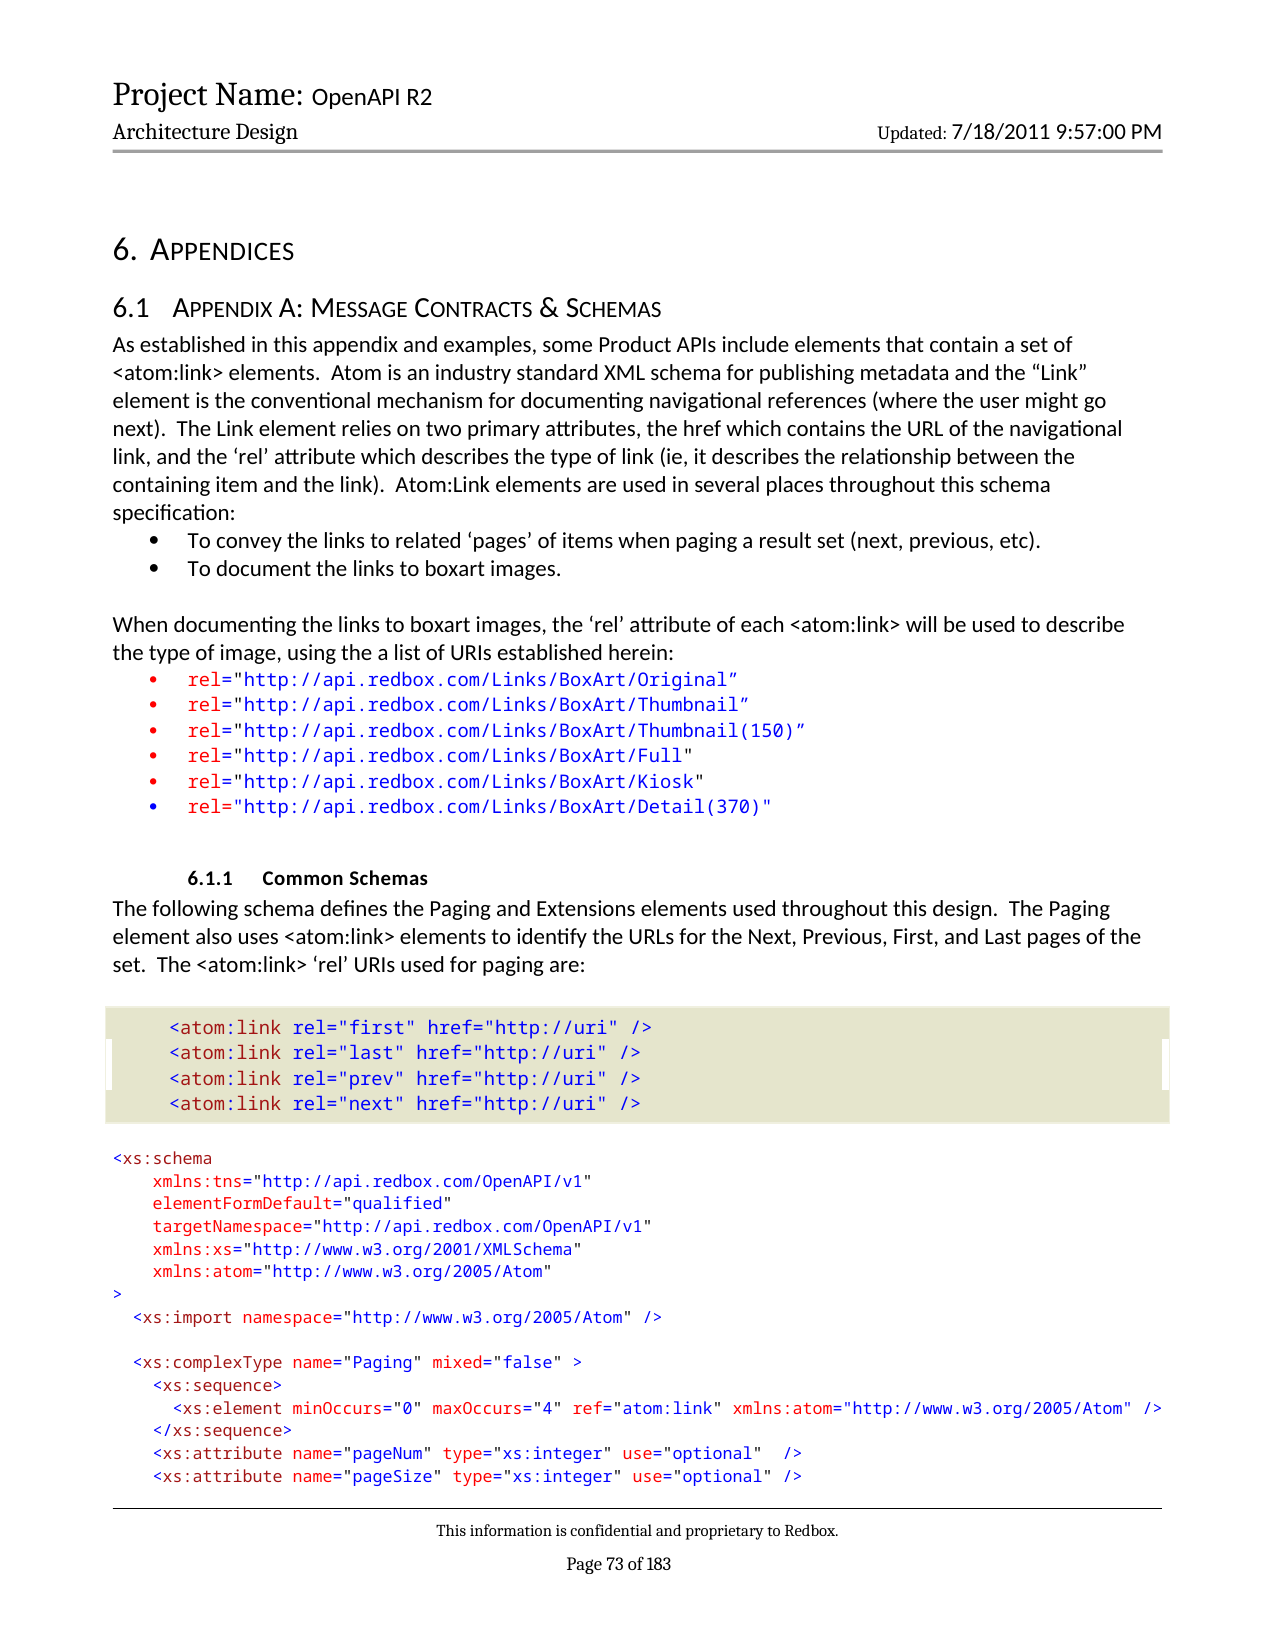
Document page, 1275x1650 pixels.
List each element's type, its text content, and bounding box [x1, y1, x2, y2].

text The following schema defines the Paging and Extensions elements used throughout this design. The Paging element also uses <atom:link> elements to identify the URLs for the Next, Previous, First, and Last pages of the set. The <atom:link> ‘rel’ URIs used for paging are: [112, 894, 1162, 978]
list rel="http://api.redbox.com/Links/BoxArt/Kiosk" [150, 768, 1162, 793]
text xmlns:xs="http://www.w3.org/2001/XMLSchema" [112, 1237, 1162, 1260]
text <xs:attribute name="pageSize" type="xs:integer" use="optional" /> [112, 1464, 1162, 1487]
list To convey the links to related ‘pages’ of items when paging a result set (next, previous, etc). [150, 526, 1162, 554]
text When documenting the links to boxart images, the ‘rel’ attribute of each <atom:link> will be used to describe the type of image, using the a list of URIs established herein: [112, 610, 1162, 666]
text targetNamespace="http://api.redbox.com/OpenAPI/v1" [112, 1215, 1162, 1237]
text elementFormDefault="qualified" [112, 1192, 1162, 1215]
text > [112, 1283, 1162, 1306]
text <xs:sequence> [112, 1374, 1162, 1396]
text xmlns:atom="http://www.w3.org/2005/Atom" [112, 1260, 1162, 1283]
text As established in this appendix and examples, some Product APIs include elements that contain a set of <atom:link> elements. Atom is an industry standard XML schema for publishing metadata and the “Link” element is the conventional mechanism for documenting navigational references (where the user might go next). The Link element relies on two primary attributes, the href which contains the URL of the navigational link, and the ‘rel’ attribute which describes the type of link (ie, it describes the relationship between the containing item and the link). Atom:Link elements are used in several places throughout this schema specification: [112, 330, 1162, 526]
text <atom:link rel="next" href="http://uri" /> [106, 1083, 1169, 1122]
subtitle Appendix A: Message Contracts & Schemas [112, 289, 1162, 325]
subtitle Appendices [112, 228, 1162, 269]
text </xs:sequence> [112, 1419, 1162, 1442]
text <xs:element minOccurs="0" maxOccurs="4" ref="atom:link" xmlns:atom="http://www.w3.org/2005/Atom" /> [112, 1396, 1162, 1419]
text <atom:link rel="last" href="http://uri" /> [112, 1039, 1162, 1065]
list rel="http://api.redbox.com/Links/BoxArt/Full" [150, 742, 1162, 768]
text <xs:attribute name="pageNum" type="xs:integer" use="optional" /> [112, 1442, 1162, 1464]
list rel="http://api.redbox.com/Links/BoxArt/Thumbnail(150)” [150, 717, 1162, 742]
list To document the links to boxart images. [150, 554, 1162, 582]
list rel="http://api.redbox.com/Links/BoxArt/Original” [150, 666, 1162, 691]
text xmlns:tns="http://api.redbox.com/OpenAPI/v1" [112, 1169, 1162, 1192]
text <xs:schema [112, 1147, 1162, 1169]
list rel="http://api.redbox.com/Links/BoxArt/Thumbnail” [150, 691, 1162, 717]
list rel="http://api.redbox.com/Links/BoxArt/Detail(370)" [150, 793, 1162, 819]
text <atom:link rel="prev" href="http://uri" /> [112, 1065, 1162, 1083]
text <atom:link rel="first" href="http://uri" /> [106, 1008, 1169, 1039]
text <xs:complexType name="Paging" mixed="false" > [112, 1351, 1162, 1374]
subtitle Common Schemas [187, 865, 1162, 891]
text <xs:import namespace="http://www.w3.org/2005/Atom" /> [112, 1306, 1162, 1328]
